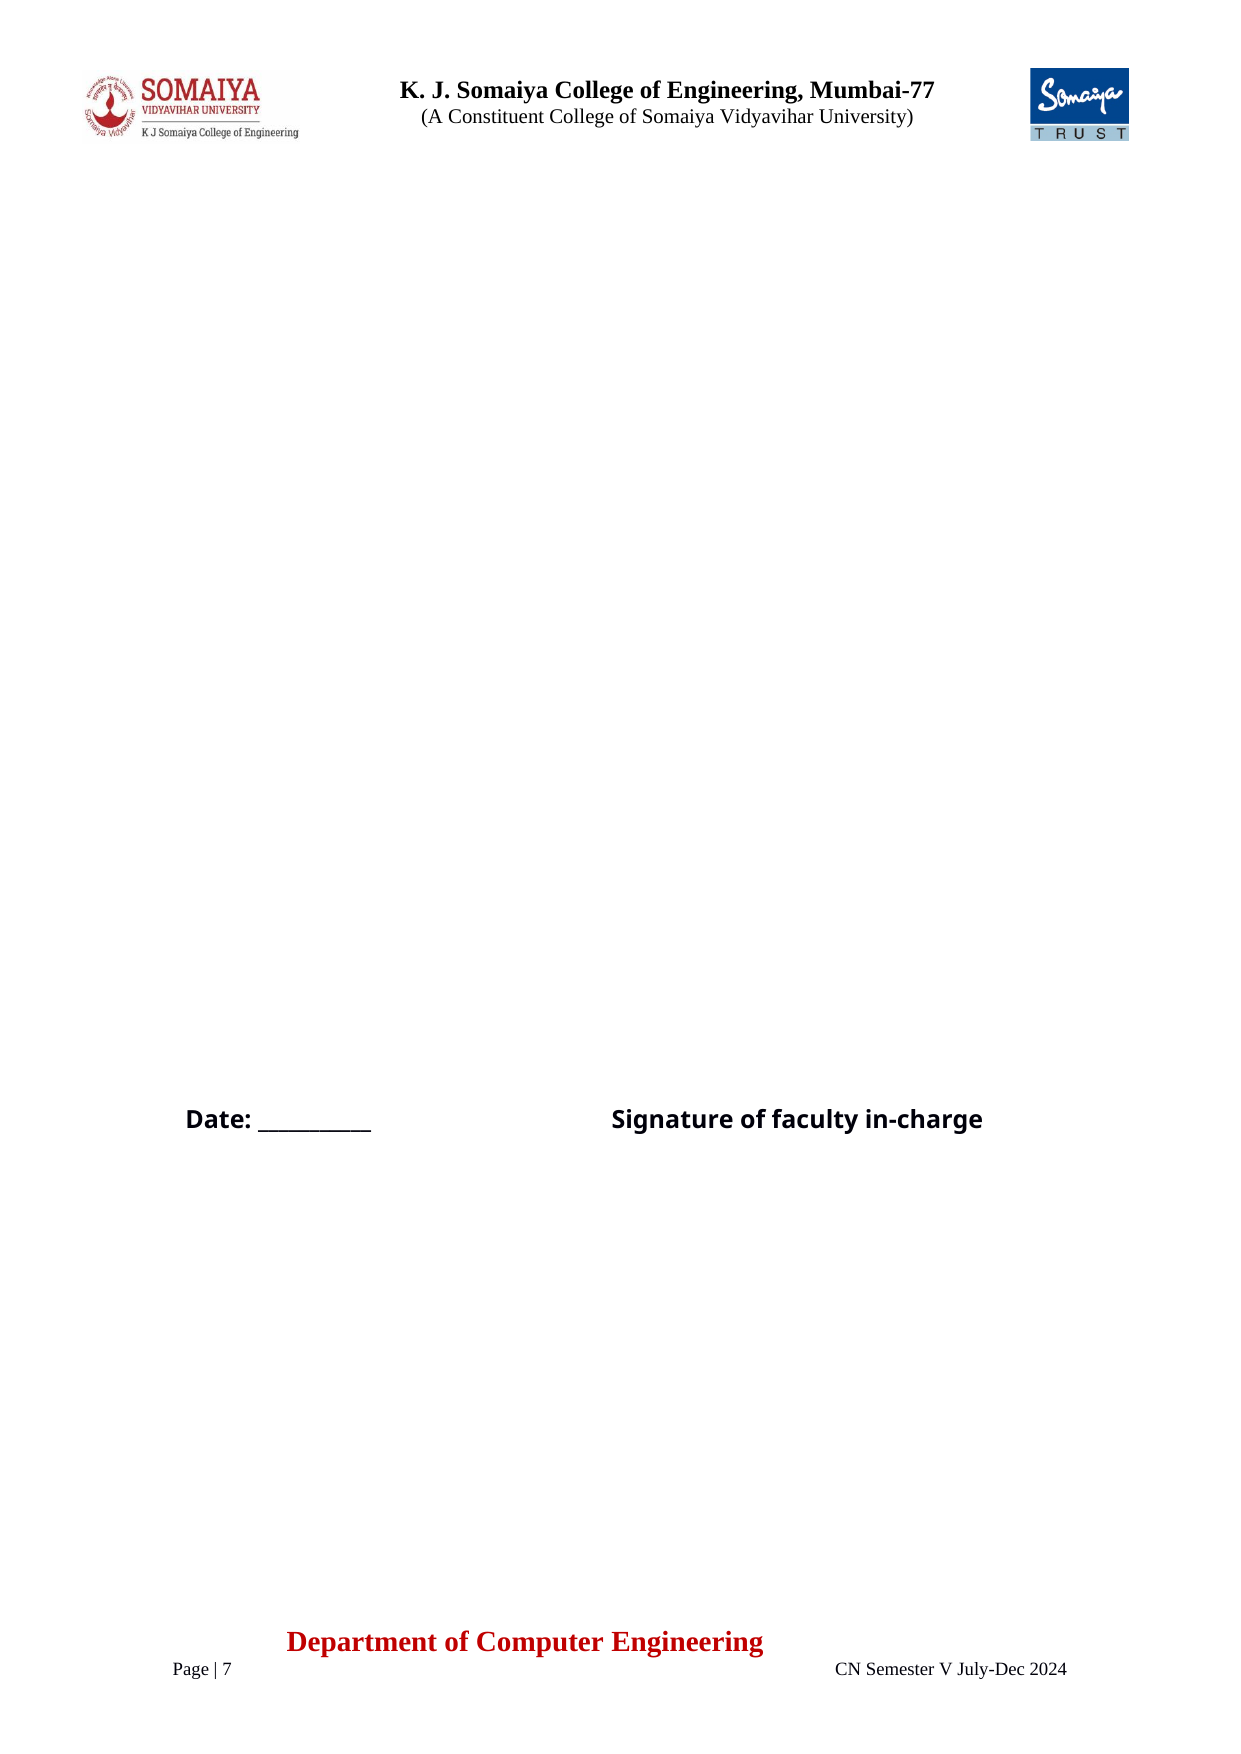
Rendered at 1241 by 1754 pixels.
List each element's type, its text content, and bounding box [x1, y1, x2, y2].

text Date: ___________ Signature of faculty in-charge [133, 1101, 1107, 1135]
picture [81, 70, 300, 144]
